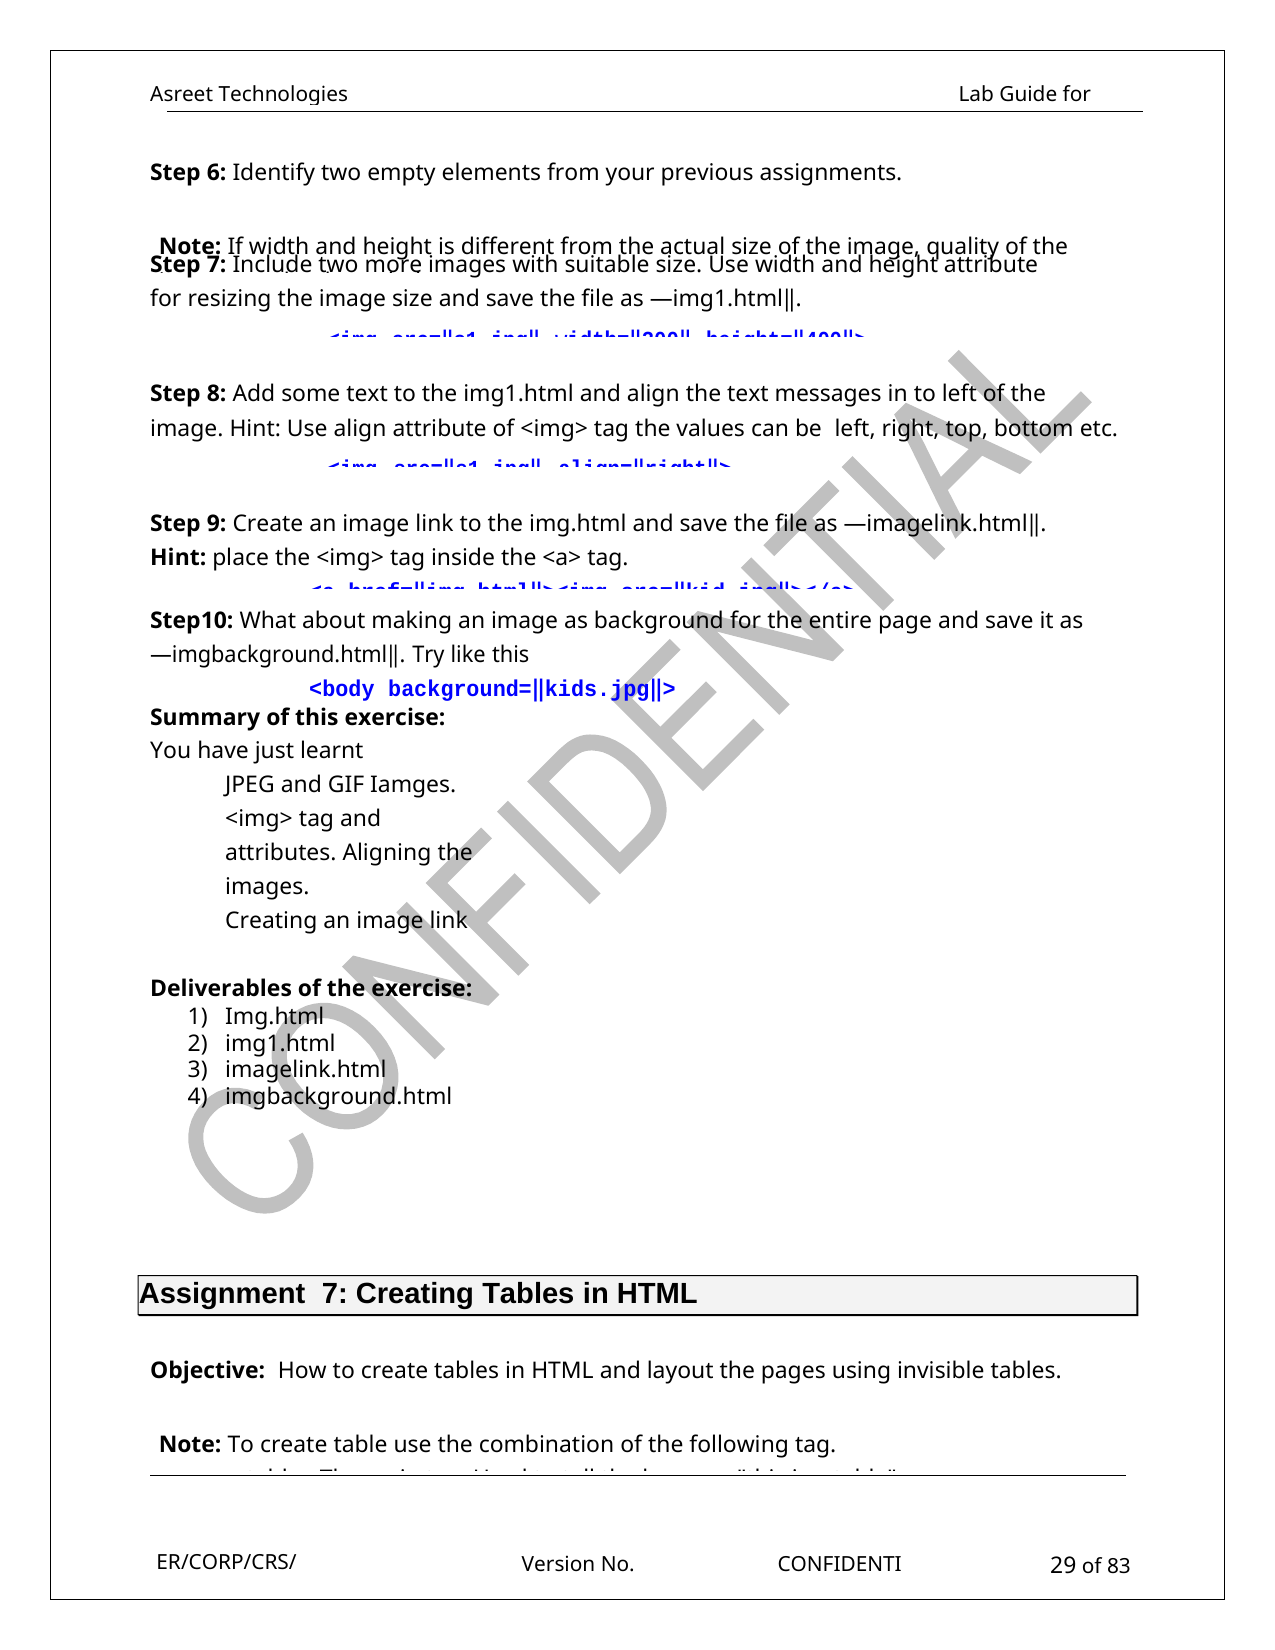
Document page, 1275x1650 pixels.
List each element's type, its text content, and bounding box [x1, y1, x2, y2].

text Step 9: Create an image link to the img.html and save the file as ―imagelink.html‖. [150, 507, 1150, 538]
text You have just learnt [150, 734, 1150, 766]
text Objective: How to create tables in HTML and layout the pages using invisible tables. [150, 1354, 1150, 1385]
text Hint: place the <img> tag inside the <a> tag. [150, 541, 1150, 572]
list imagelink.html [187, 1057, 1150, 1083]
text JPEG and GIF Iamges. [225, 768, 1150, 799]
text Creating an image link [225, 904, 1150, 935]
text Step 7: Include two more images with suitable size. Use width and height attribute for resizing the image size and save the file as ―img1.html‖. [150, 248, 1065, 313]
text Step10: What about making an image as background for the entire page and save it as [150, 604, 1150, 635]
list img1.html [187, 1030, 1150, 1057]
text Step 8: Add some text to the img1.html and align the text messages in to left of the image. Hint: Use align attribute of <img> tag the values can be left, right, top, bottom etc. [150, 377, 1122, 443]
text ―imgbackground.html‖. Try like this [150, 637, 1150, 669]
list imgbackground.html [187, 1083, 1150, 1110]
list Img.html [187, 1003, 1150, 1030]
subtitle Summary of this exercise: [150, 701, 1150, 732]
text Step 6: Identify two empty elements from your previous assignments. [150, 156, 1150, 187]
subtitle Deliverables of the exercise: [150, 972, 1150, 1003]
text <img> tag and attributes. Aligning the images. [225, 802, 488, 901]
